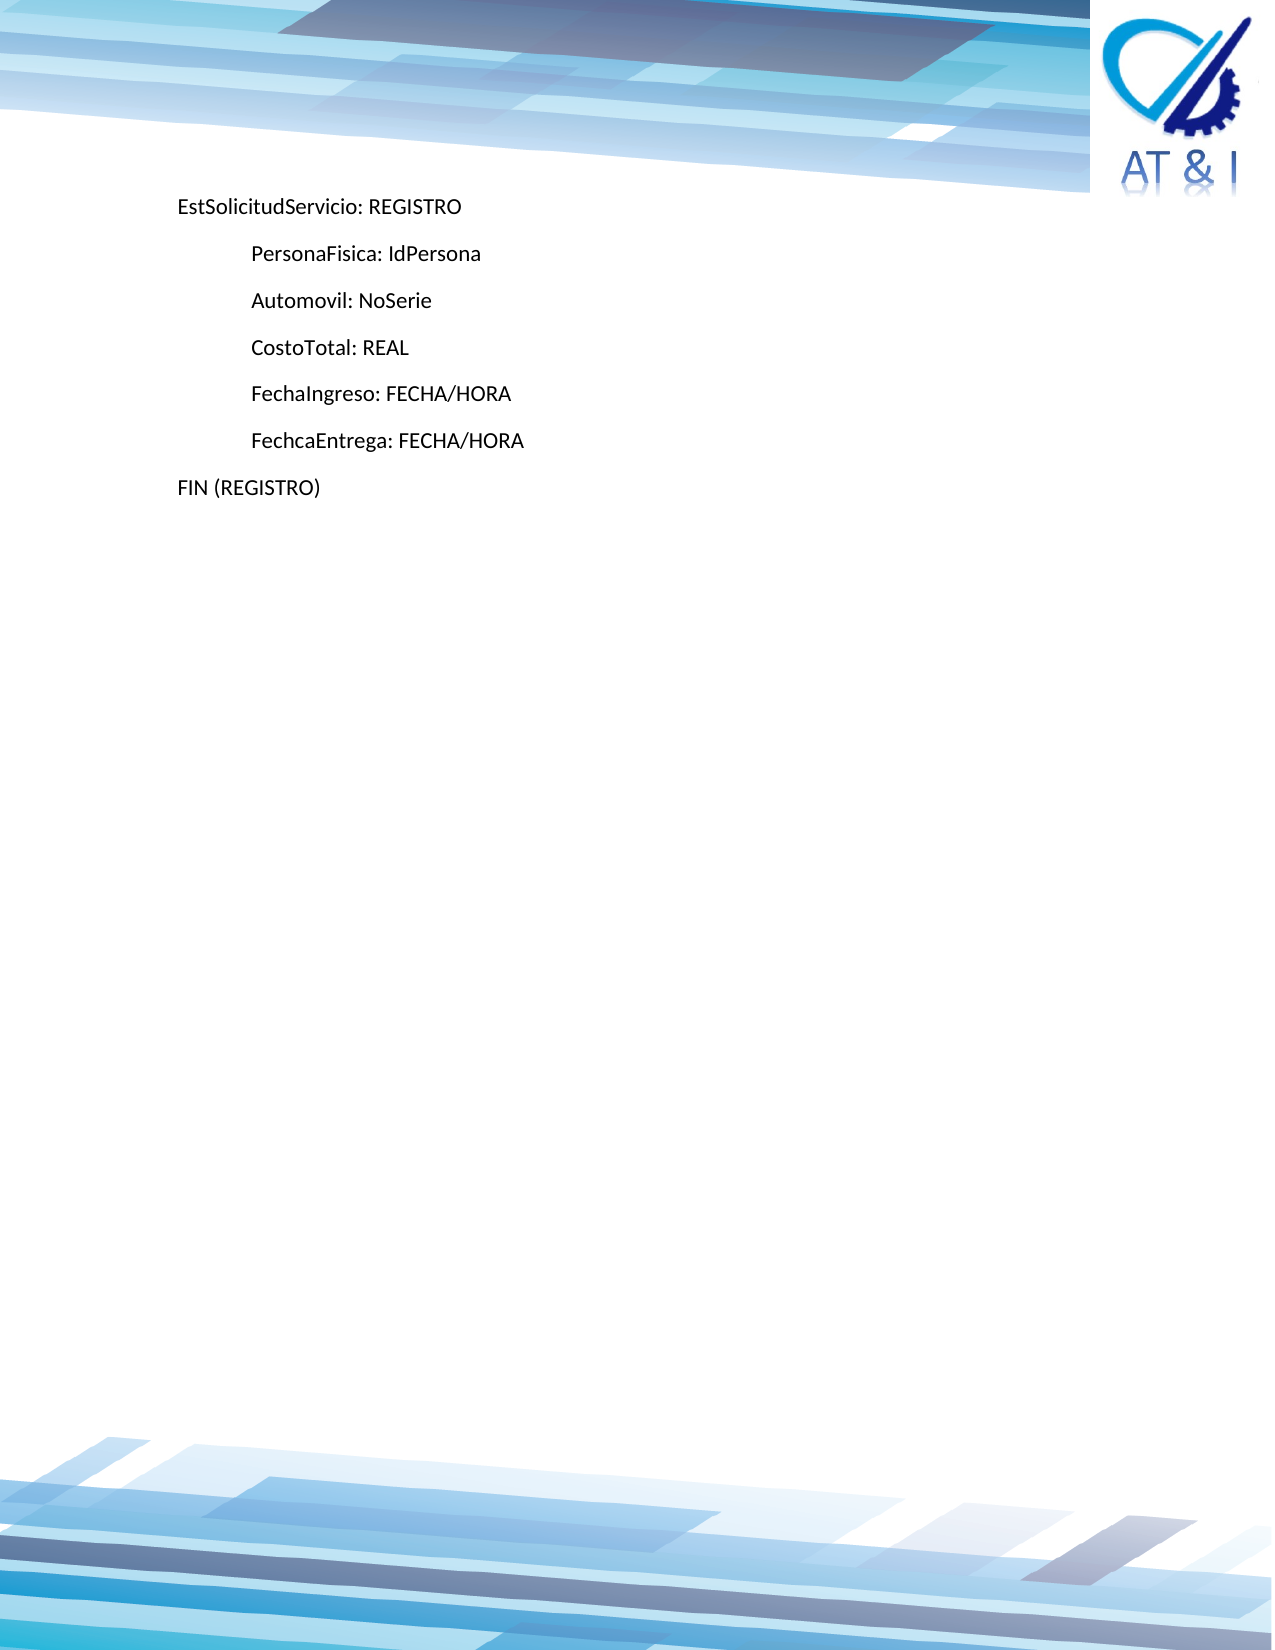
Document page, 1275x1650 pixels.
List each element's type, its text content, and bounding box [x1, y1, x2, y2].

text EstSolicitudServicio: REGISTRO [177, 192, 1098, 220]
text FechaIngreso: FECHA/HORA [177, 379, 1098, 407]
text FIN (REGISTRO) [177, 473, 1098, 501]
text Automovil: NoSerie [177, 286, 1098, 314]
text CostoTotal: REAL [177, 333, 1098, 361]
text PersonaFisica: IdPersona [177, 239, 1098, 267]
text FechcaEntrega: FECHA/HORA [177, 426, 1098, 454]
picture [0, 0, 1273, 208]
picture [0, 1415, 1272, 1650]
